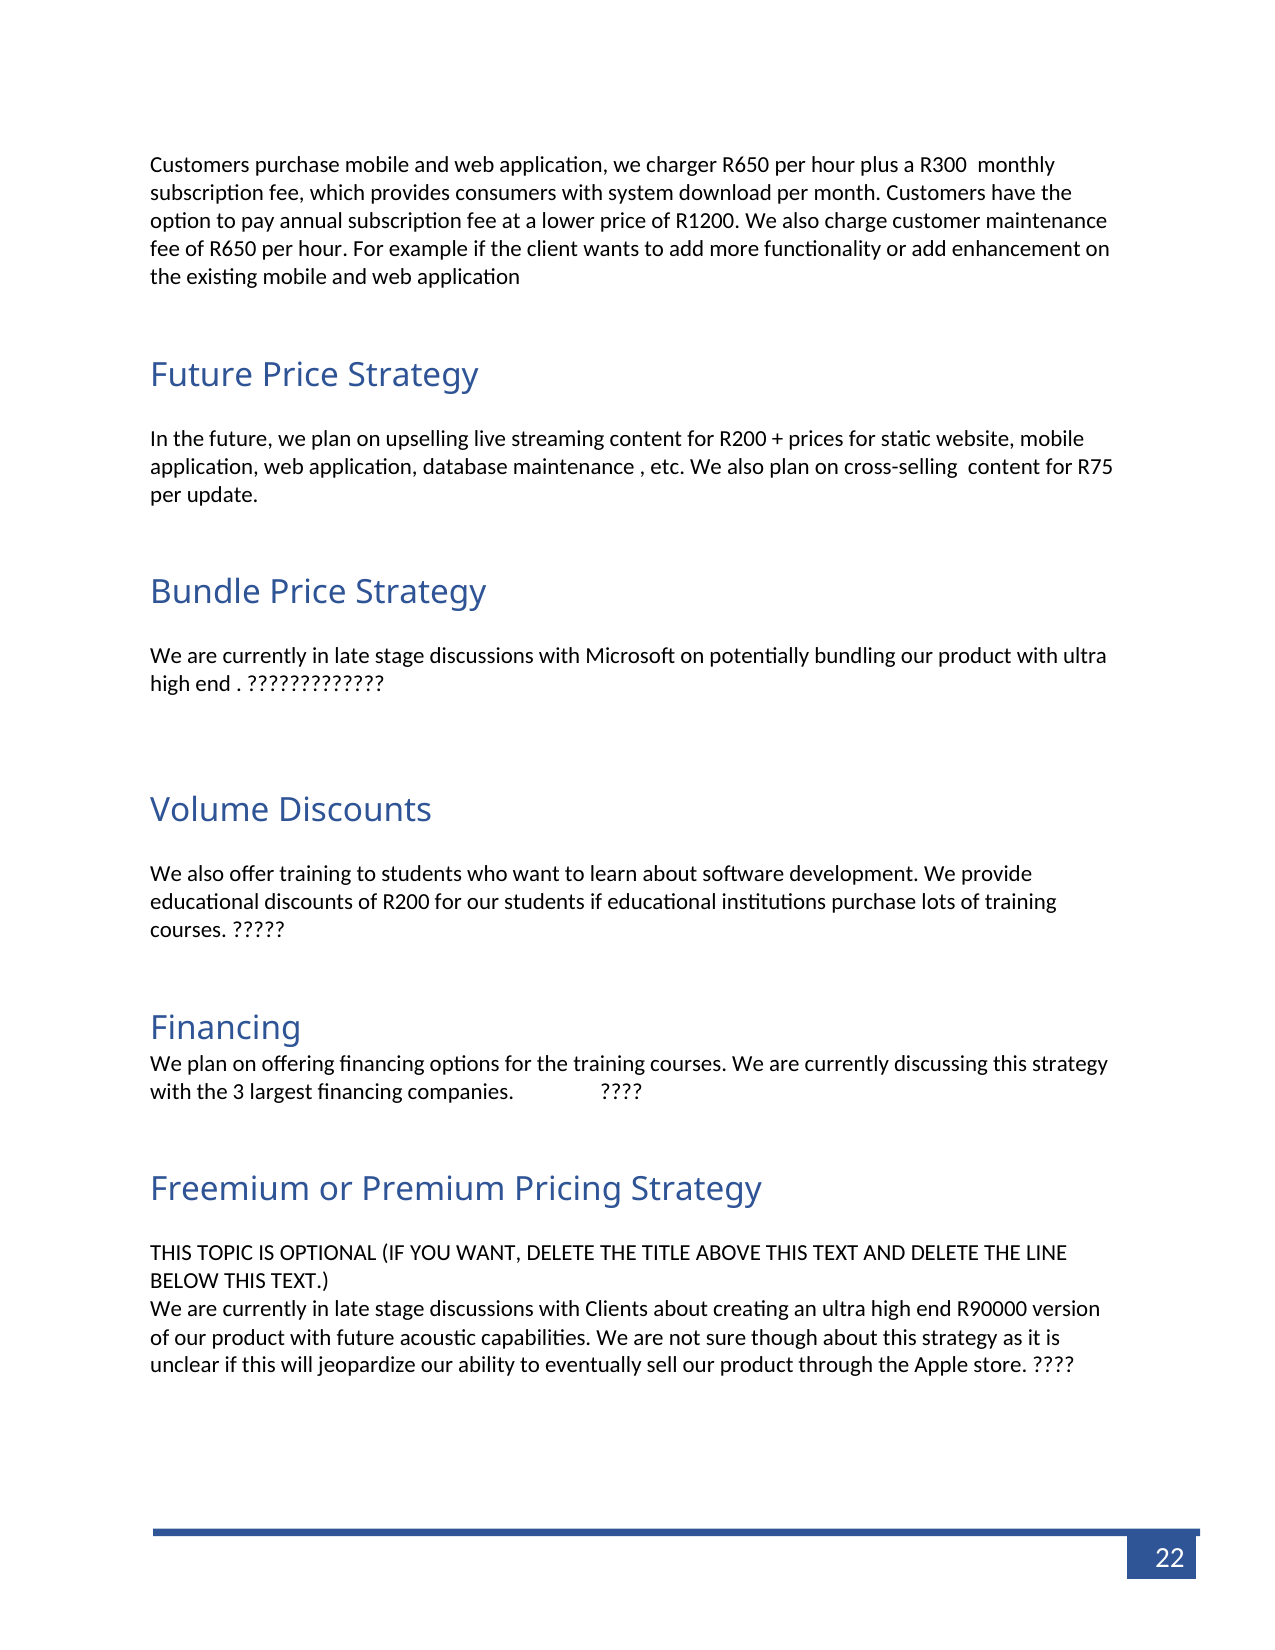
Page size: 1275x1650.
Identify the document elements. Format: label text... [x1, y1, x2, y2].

text Customers purchase mobile and web application, we charger R650 per hour plus a R300 monthly subscription fee, which provides consumers with system download per month. Customers have the option to pay annual subscription fee at a lower price of R1200. We also charge customer maintenance fee of R650 per hour. For example if the client wants to add more functionality or add enhancement on the existing mobile and web application [150, 150, 1125, 290]
text In the future, we plan on upselling live streaming content for R200 + prices for static website, mobile application, web application, database maintenance , etc. We also plan on cross-selling content for R75 per update. [150, 424, 1125, 508]
subtitle Volume Discounts [150, 786, 1125, 831]
text We are currently in late stage discussions with Clients about creating an ultra high end R90000 version of our product with future acoustic capabilities. We are not sure though about this strategy as it is unclear if this will jeopardize our ability to eventually sell our product through the Apple store. ???? [150, 1294, 1125, 1407]
subtitle Future Price Strategy [150, 350, 1125, 396]
subtitle Financing [150, 1003, 1125, 1049]
text We also offer training to students who want to learn about software development. We provide educational discounts of R200 for our students if educational institutions purchase lots of training courses. ????? [150, 859, 1125, 943]
subtitle Bundle Price Strategy [150, 568, 1125, 613]
text We plan on offering financing options for the training courses. We are currently discussing this strategy with the 3 largest financing companies. ???? [150, 1049, 1125, 1105]
text We are currently in late stage discussions with Microsoft on potentially bundling our product with ultra high end . ????????????? [150, 641, 1125, 697]
text THIS TOPIC IS OPTIONAL (IF YOU WANT, DELETE THE TITLE ABOVE THIS TEXT AND DELETE THE LINE BELOW THIS TEXT.) [150, 1238, 1125, 1294]
subtitle Freemium or Premium Pricing Strategy [150, 1165, 1125, 1211]
